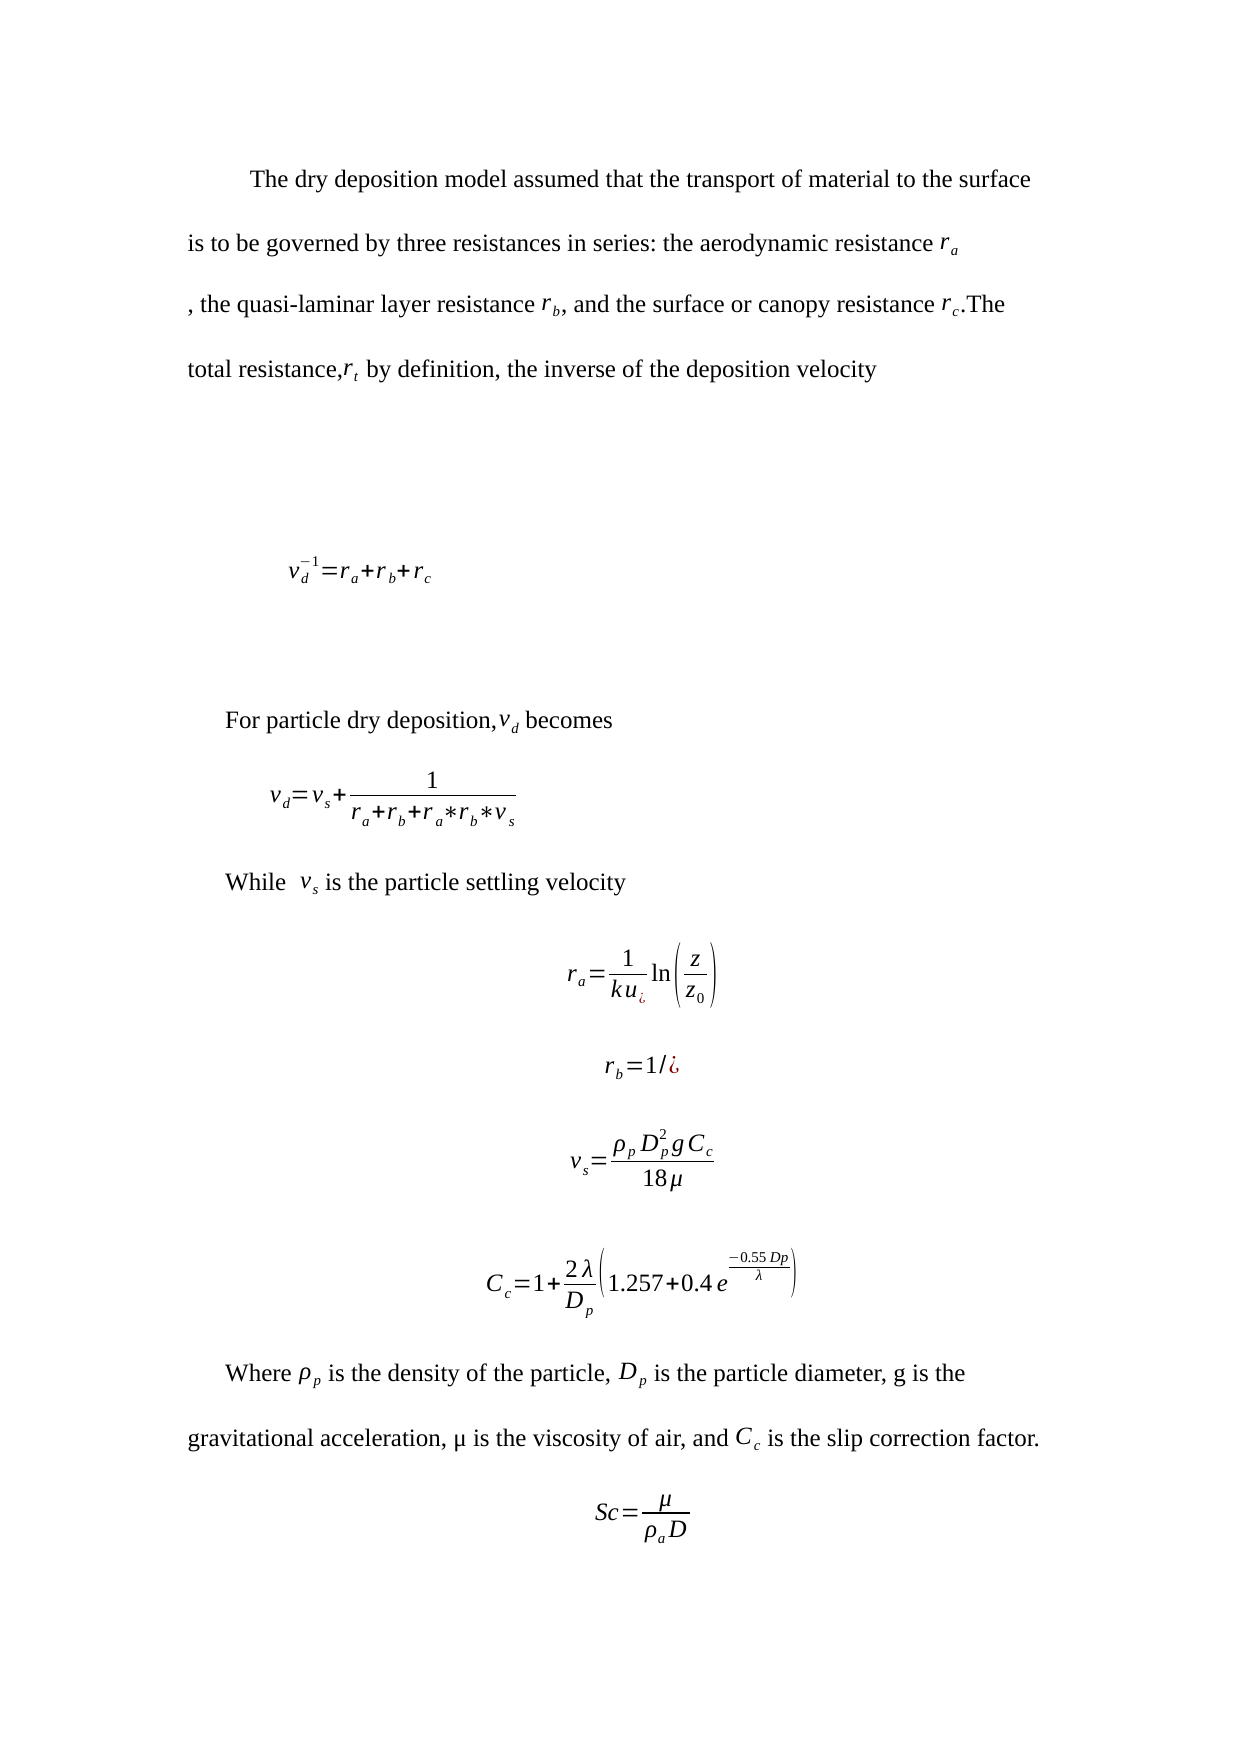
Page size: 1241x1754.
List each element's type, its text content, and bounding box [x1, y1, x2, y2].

text , the quasi-laminar layer resistance , and the surface or canopy resistance .The total resistance, by definition, the inverse of the deposition velocity [187, 288, 1053, 386]
text For particle dry deposition, becomes [187, 704, 1053, 737]
text Where is the density of the particle, is the particle diameter, g is the gravitational acceleration, μ is the viscosity of air, and is the slip correction factor. [187, 1357, 1053, 1454]
text The dry deposition model assumed that the transport of material to the surface is to be governed by three resistances in series: the aerodynamic resistance [187, 162, 1053, 259]
text While is the particle settling velocity [187, 866, 1053, 898]
